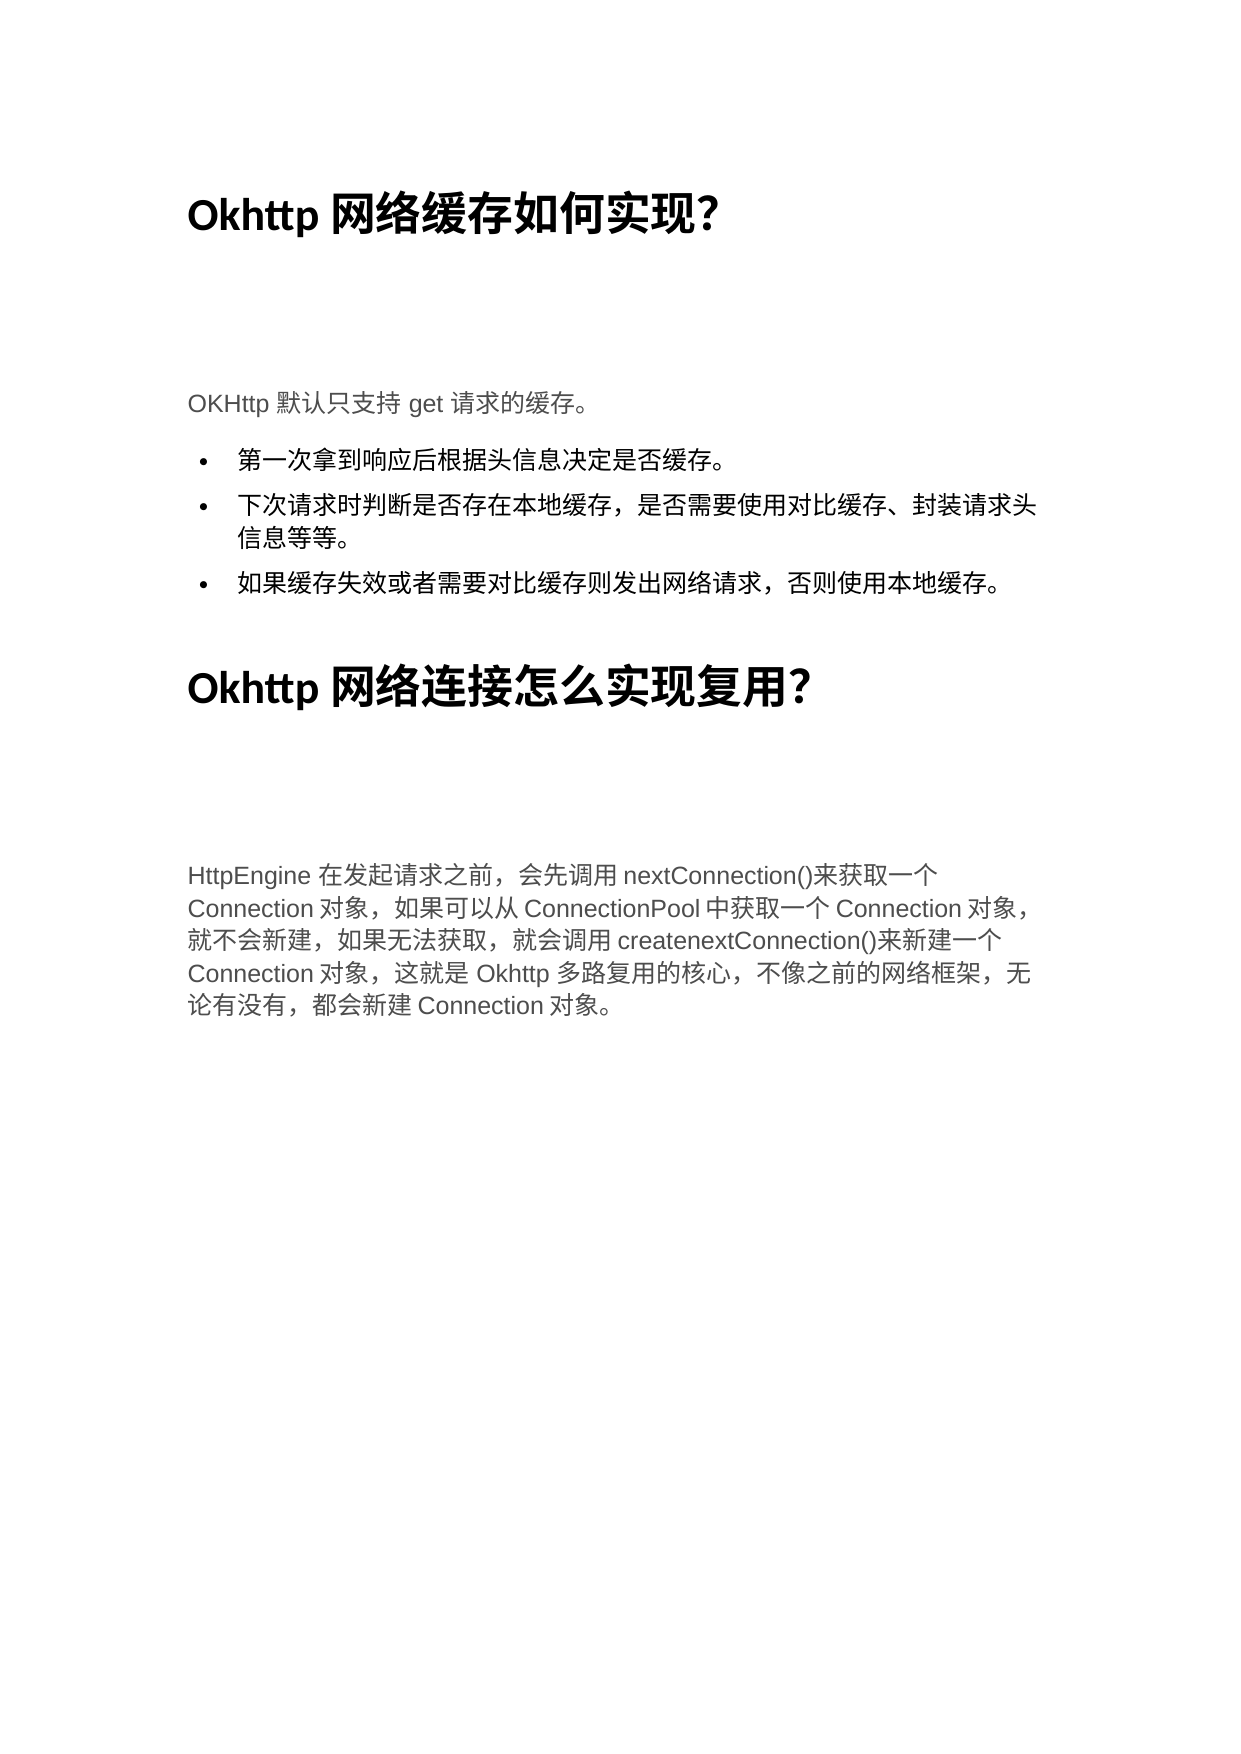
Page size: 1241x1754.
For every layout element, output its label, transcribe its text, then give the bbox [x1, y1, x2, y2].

list 下次请求时判断是否存在本地缓存，是否需要使用对比缓存、封装请求头信息等等。 [200, 489, 1053, 554]
list 第一次拿到响应后根据头信息决定是否缓存。 [200, 444, 1053, 477]
text OKHttp 默认只支持 get 请求的缓存。 [187, 387, 1053, 419]
subtitle Okhttp 网络缓存如何实现？ [187, 162, 1053, 259]
list 如果缓存失效或者需要对比缓存则发出网络请求，否则使用本地缓存。 [200, 567, 1053, 599]
text HttpEngine 在发起请求之前，会先调用nextConnection()来获取一个Connection对象，如果可以从ConnectionPool中获取一个Connection对象，就不会新建，如果无法获取，就会调用createnextConnection()来新建一个Connection对象，这就是 Okhttp 多路复用的核心，不像之前的网络框架，无论有没有，都会新建Connection对象。 [187, 859, 1053, 1022]
subtitle Okhttp 网络连接怎么实现复用？ [187, 634, 1053, 732]
